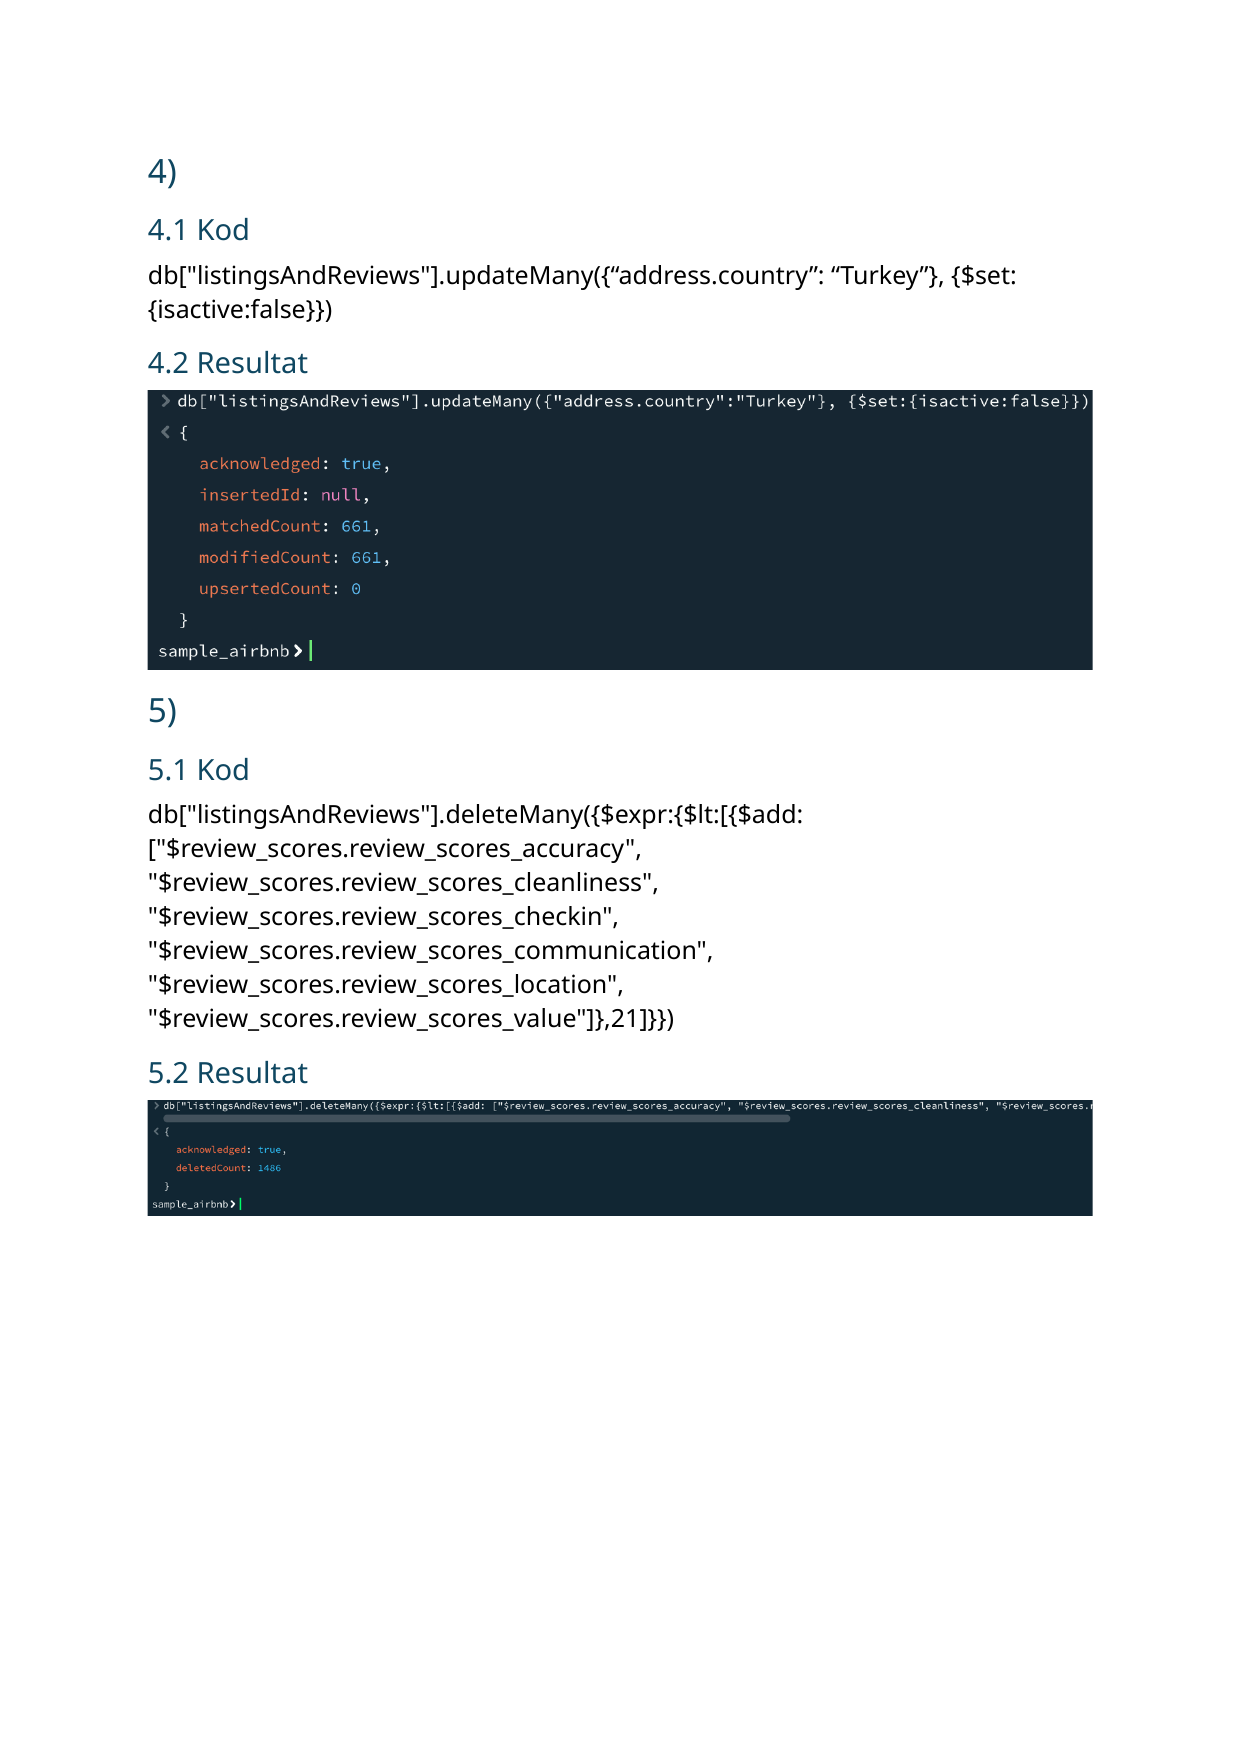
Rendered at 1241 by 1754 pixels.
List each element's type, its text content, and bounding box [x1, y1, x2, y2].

subtitle 5) [148, 687, 1093, 732]
subtitle 4.2 Resultat [148, 342, 1093, 382]
picture [147, 1100, 1093, 1216]
subtitle 5.2 Resultat [148, 1052, 1093, 1092]
subtitle 4) [148, 148, 1093, 193]
subtitle 5.1 Kod [148, 749, 1093, 788]
text db["listingsAndReviews"].deleteMany({$expr:{$lt:[{$add: ["$review_scores.review_scores_accuracy", "$review_scores.review_scores_cleanliness", "$review_scores.review_scores_checkin", "$review_scores.review_scores_communication", "$review_scores.review_scores_location", "$review_scores.review_scores_value"]},21]}}) [148, 797, 1093, 1035]
picture [147, 390, 1093, 670]
text db["listingsAndReviews"].updateMany({“address.country”: “Turkey”}, {$set:{isactive:false}}) [148, 258, 1093, 326]
subtitle 4.1 Kod [148, 210, 1093, 249]
